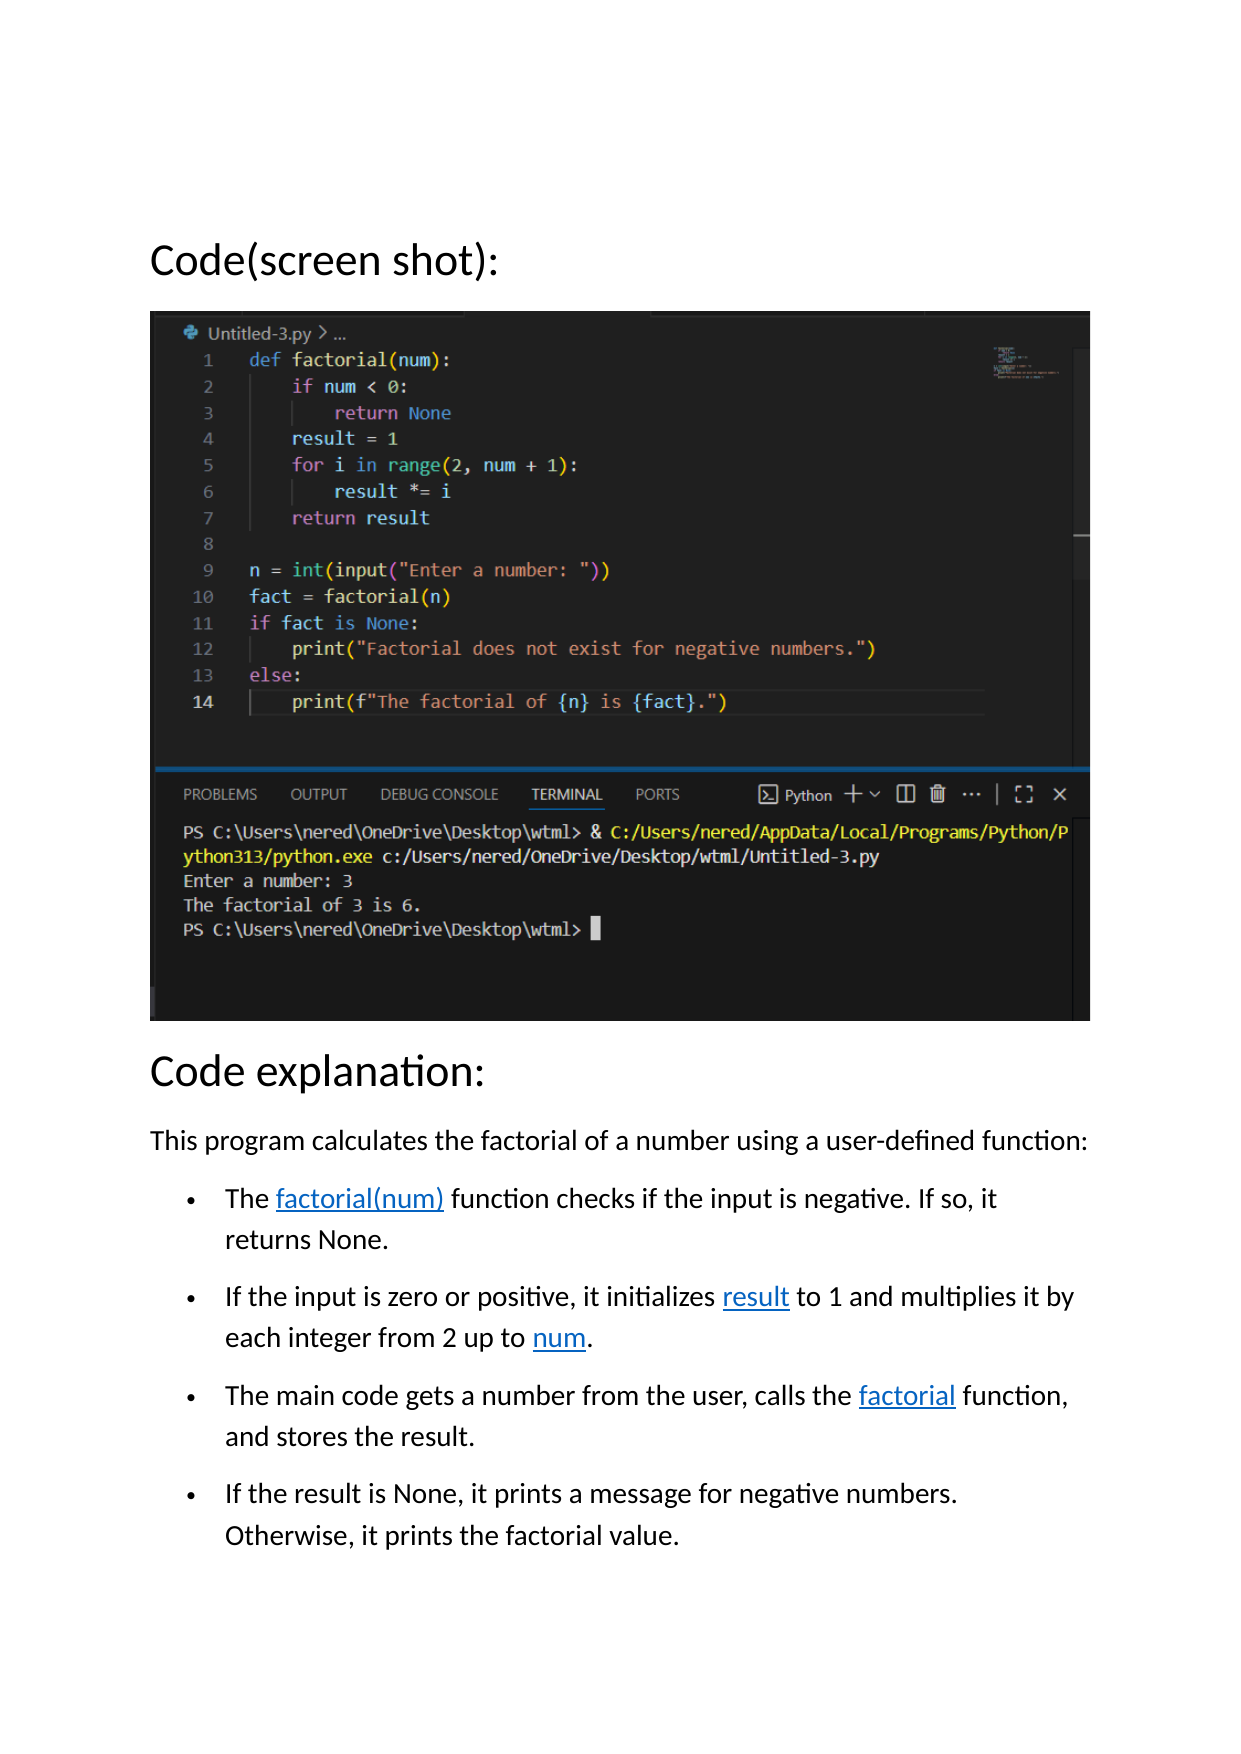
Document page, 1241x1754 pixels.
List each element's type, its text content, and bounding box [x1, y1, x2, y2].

text Code(screen shot): [150, 231, 1090, 287]
list The main code gets a number from the user, calls the factorial function, and stores the result. [187, 1377, 1090, 1454]
list If the input is zero or positive, it initializes result to 1 and multiplies it by each integer from 2 up to num. [187, 1278, 1090, 1355]
text Code explanation: [150, 1041, 1090, 1097]
picture [150, 311, 1091, 1021]
list If the result is None, it prints a message for negative numbers. Otherwise, it prints the factorial value. [187, 1476, 1090, 1552]
list The factorial(num) function checks if the input is negative. If so, it returns None. [187, 1180, 1090, 1257]
text This program calculates the factorial of a number using a user-defined function: [150, 1122, 1090, 1158]
